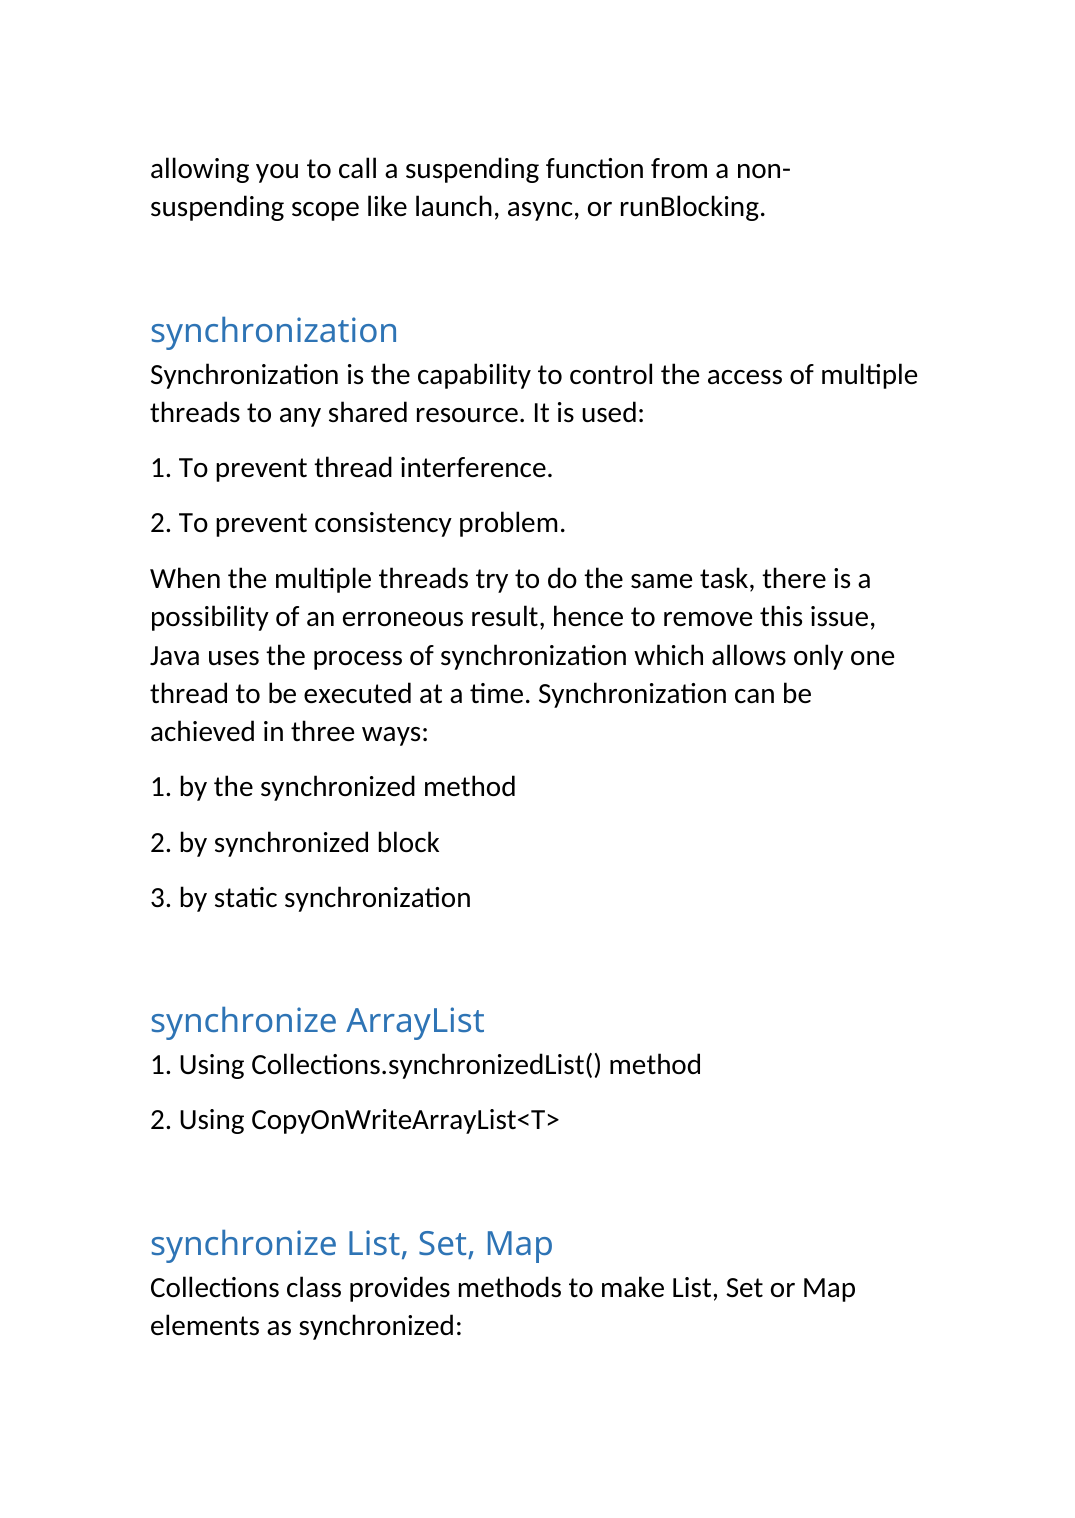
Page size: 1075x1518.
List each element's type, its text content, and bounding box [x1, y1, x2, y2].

text 2. by synchronized block [150, 824, 925, 859]
subtitle synchronization [150, 307, 925, 352]
subtitle synchronize List, Set, Map [150, 1220, 925, 1265]
text 2. Using CopyOnWriteArrayList<T> [150, 1101, 925, 1137]
text Synchronization is the capability to control the access of multiple threads to any shared resource. It is used: [150, 356, 925, 430]
text 1. by the synchronized method [150, 768, 925, 804]
text 1. Using Collections.synchronizedList() method [150, 1046, 925, 1082]
text Collections class provides methods to make List, Set or Map elements as synchronized: [150, 1269, 925, 1343]
text 3. by static synchronization [150, 879, 925, 914]
text When the multiple threads try to do the same task, there is a possibility of an erroneous result, hence to remove this issue, Java uses the process of synchronization which allows only one thread to be executed at a time. Synchronization can be achieved in three ways: [150, 560, 925, 749]
text 2. To prevent consistency problem. [150, 504, 925, 540]
subtitle synchronize ArrayList [150, 997, 925, 1043]
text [150, 150, 925, 224]
text 1. To prevent thread interference. [150, 449, 925, 485]
